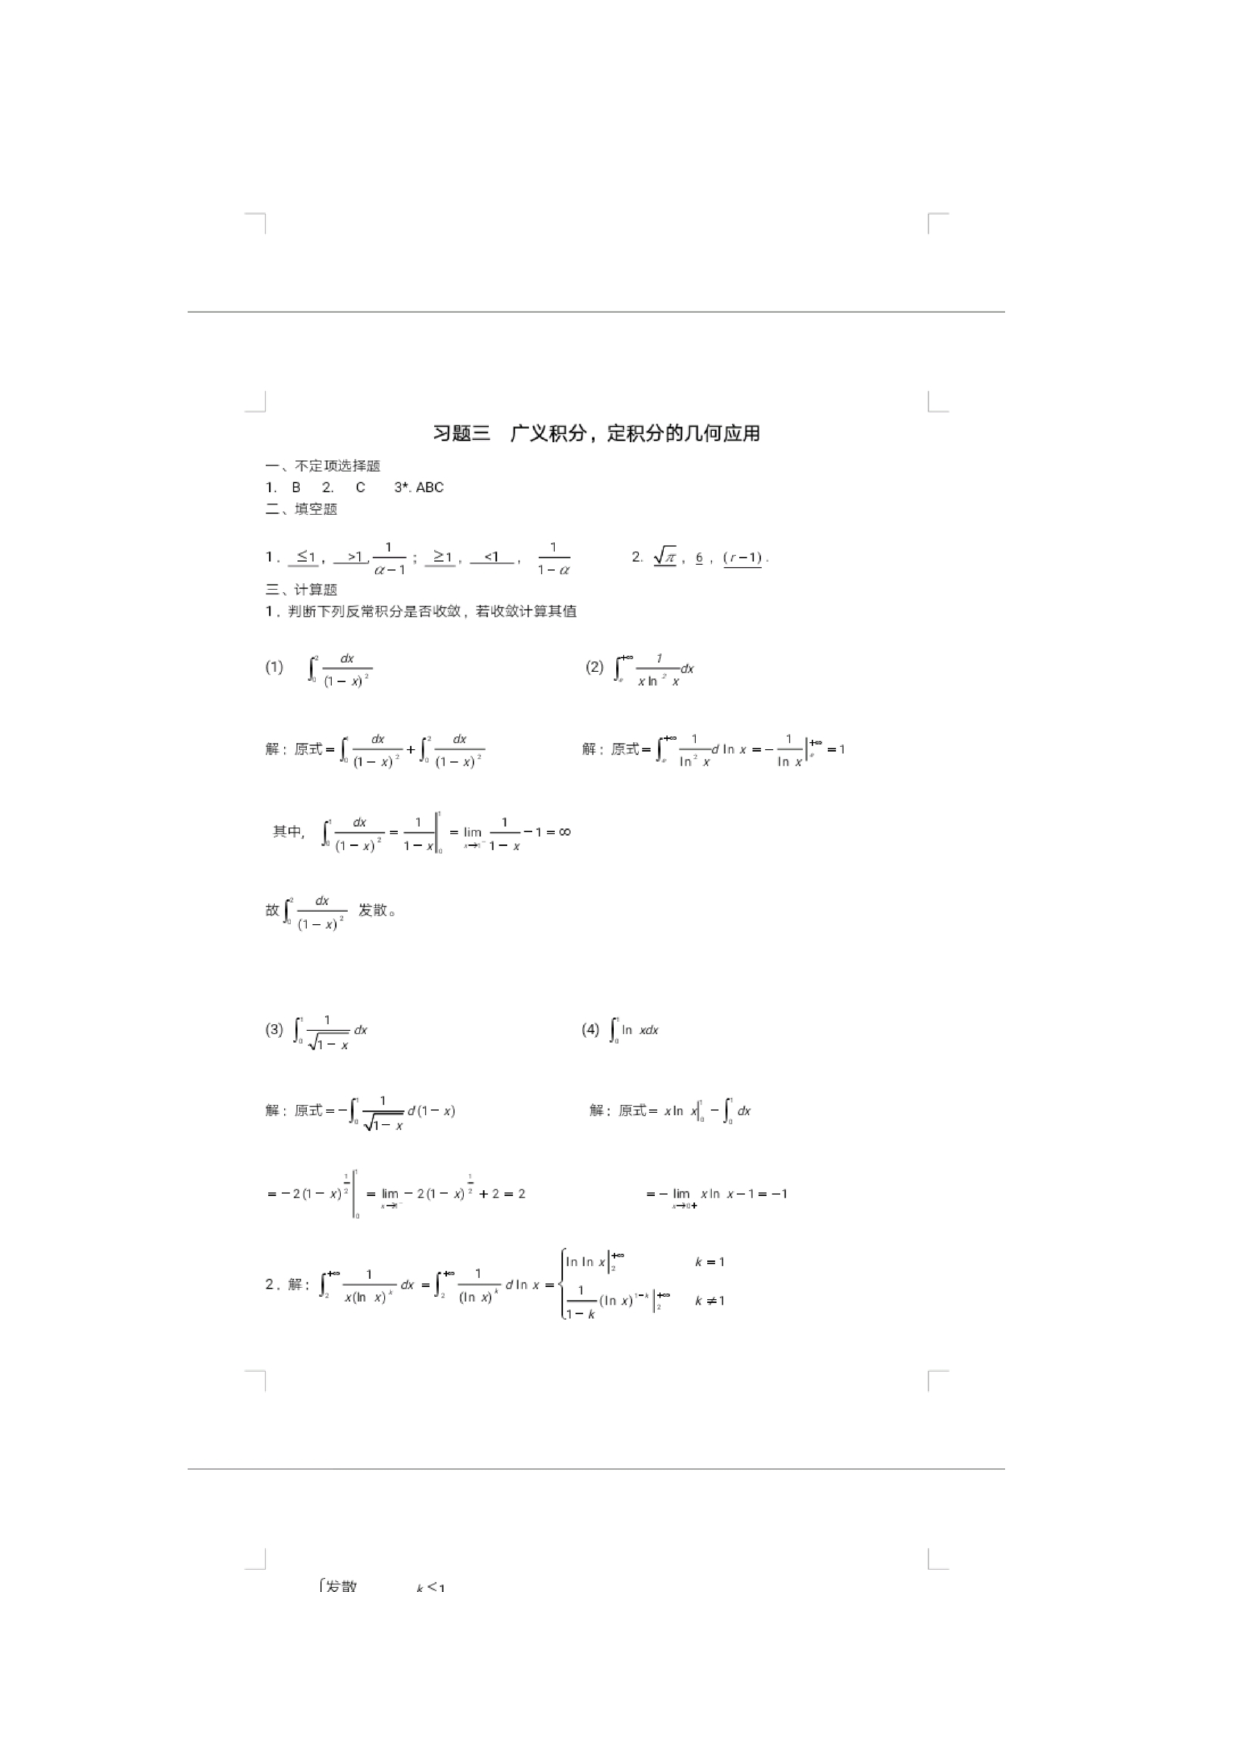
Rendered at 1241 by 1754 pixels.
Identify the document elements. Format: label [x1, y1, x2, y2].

picture [187, 162, 1006, 1592]
